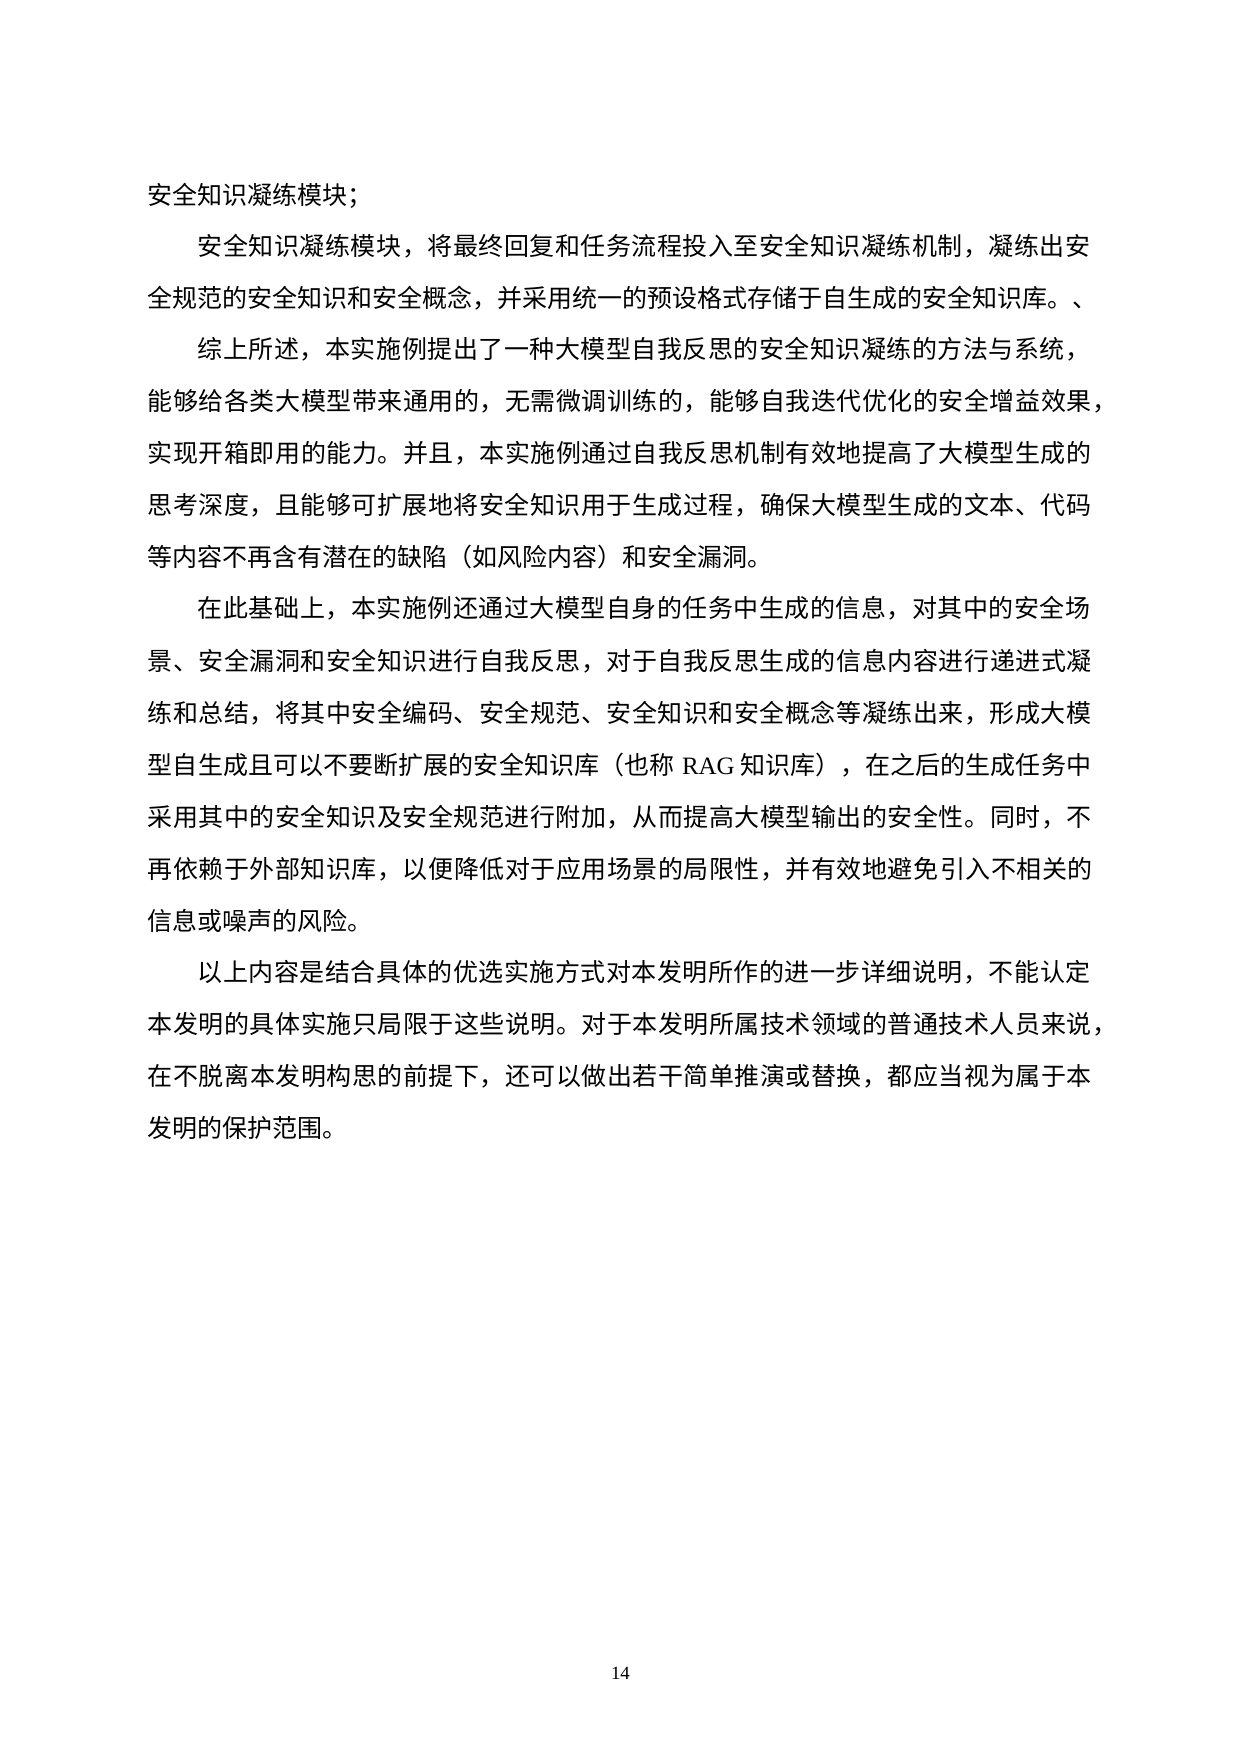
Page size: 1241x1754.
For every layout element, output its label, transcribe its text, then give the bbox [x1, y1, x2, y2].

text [148, 170, 1092, 217]
text 以上内容是结合具体的优选实施方式对本发明所作的进一步详细说明，不能认定本发明的具体实施只局限于这些说明。对于本发明所属技术领域的普通技术人员来说，在不脱离本发明构思的前提下，还可以做出若干简单推演或替换，都应当视为属于本发明的保护范围。 [148, 947, 1092, 1150]
text 在此基础上，本实施例还通过大模型自身的任务中生成的信息，对其中的安全场景、安全漏洞和安全知识进行自我反思，对于自我反思生成的信息内容进行递进式凝练和总结，将其中安全编码、安全规范、安全知识和安全概念等凝练出来，形成大模型自生成且可以不要断扩展的安全知识库（也称RAG知识库），在之后的生成任务中采用其中的安全知识及安全规范进行附加，从而提高大模型输出的安全性。同时，不再依赖于外部知识库，以便降低对于应用场景的局限性，并有效地避免引入不相关的信息或噪声的风险。 [148, 583, 1092, 943]
text 综上所述，本实施例提出了一种大模型自我反思的安全知识凝练的方法与系统，能够给各类大模型带来通用的，无需微调训练的，能够自我迭代优化的安全增益效果，实现开箱即用的能力。并且，本实施例通过自我反思机制有效地提高了大模型生成的思考深度，且能够可扩展地将安全知识用于生成过程，确保大模型生成的文本、代码等内容不再含有潜在的缺陷（如风险内容）和安全漏洞。 [148, 324, 1092, 580]
text 安全知识凝练模块，将最终回复和任务流程投入至安全知识凝练机制，凝练出安全规范的安全知识和安全概念，并采用统一的预设格式存储于自生成的安全知识库。、 [148, 221, 1092, 321]
